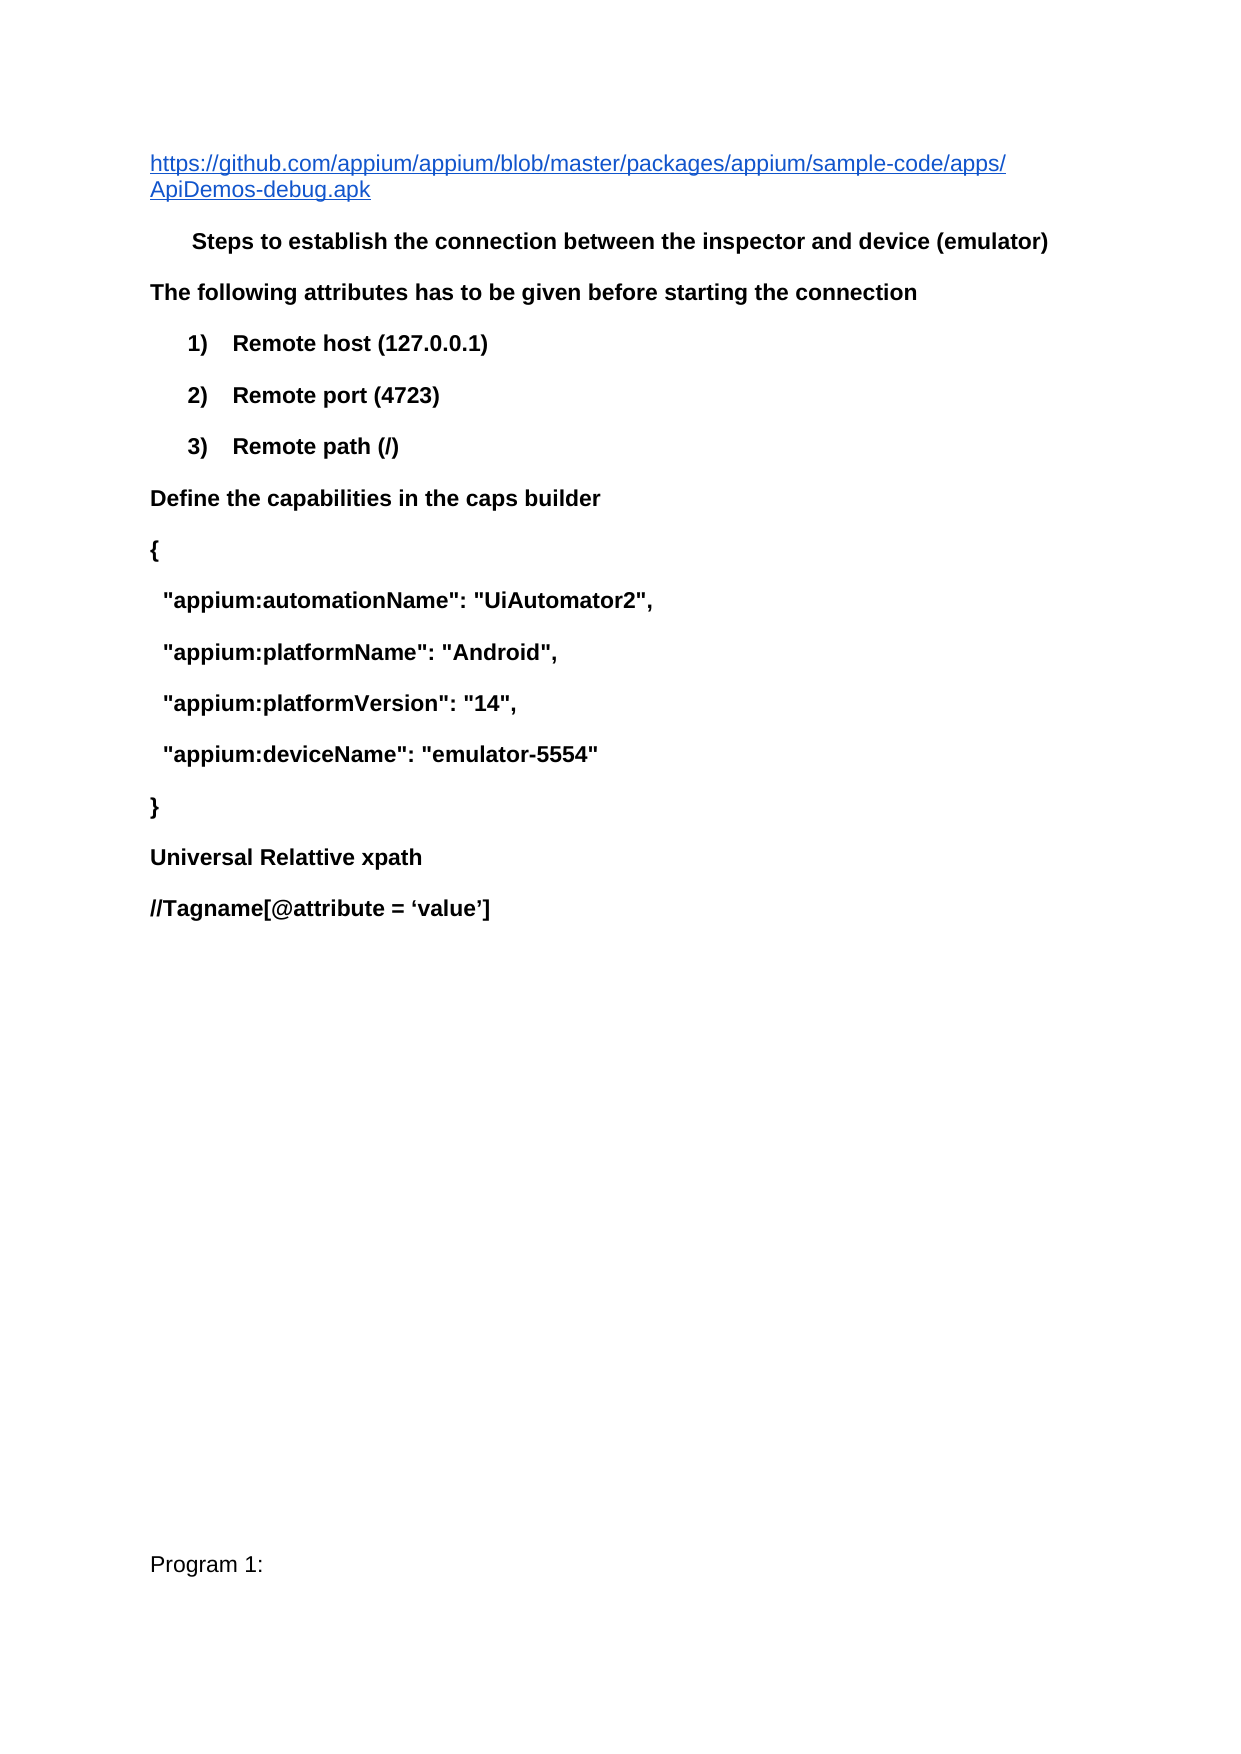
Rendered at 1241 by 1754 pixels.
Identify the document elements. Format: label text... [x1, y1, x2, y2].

text Define the capabilities in the caps builder [150, 484, 1090, 511]
text 2) Remote port (4723) [187, 382, 1090, 408]
text "appium:platformName": "Android", [150, 638, 1090, 665]
text } [150, 793, 1090, 819]
text "appium:automationName": "UiAutomator2", [150, 587, 1090, 613]
text Steps to establish the connection between the inspector and device (emulator) [150, 228, 1090, 254]
text "appium:platformVersion": "14", [150, 690, 1090, 716]
text 3) Remote path (/) [187, 433, 1090, 459]
text "appium:deviceName": "emulator-5554" [150, 741, 1090, 768]
text Universal Relattive xpath [150, 844, 1090, 870]
text The following attributes has to be given before starting the connection [150, 279, 1090, 305]
text Program 1: [150, 1551, 1090, 1577]
text 1) Remote host (127.0.0.1) [187, 330, 1090, 357]
text //Tagname[@attribute = ‘value’] [150, 895, 1090, 922]
text https://github.com/appium/appium/blob/master/packages/appium/sample-code/apps/ApiDemos-debug.apk [150, 150, 1090, 203]
text { [150, 536, 1090, 562]
